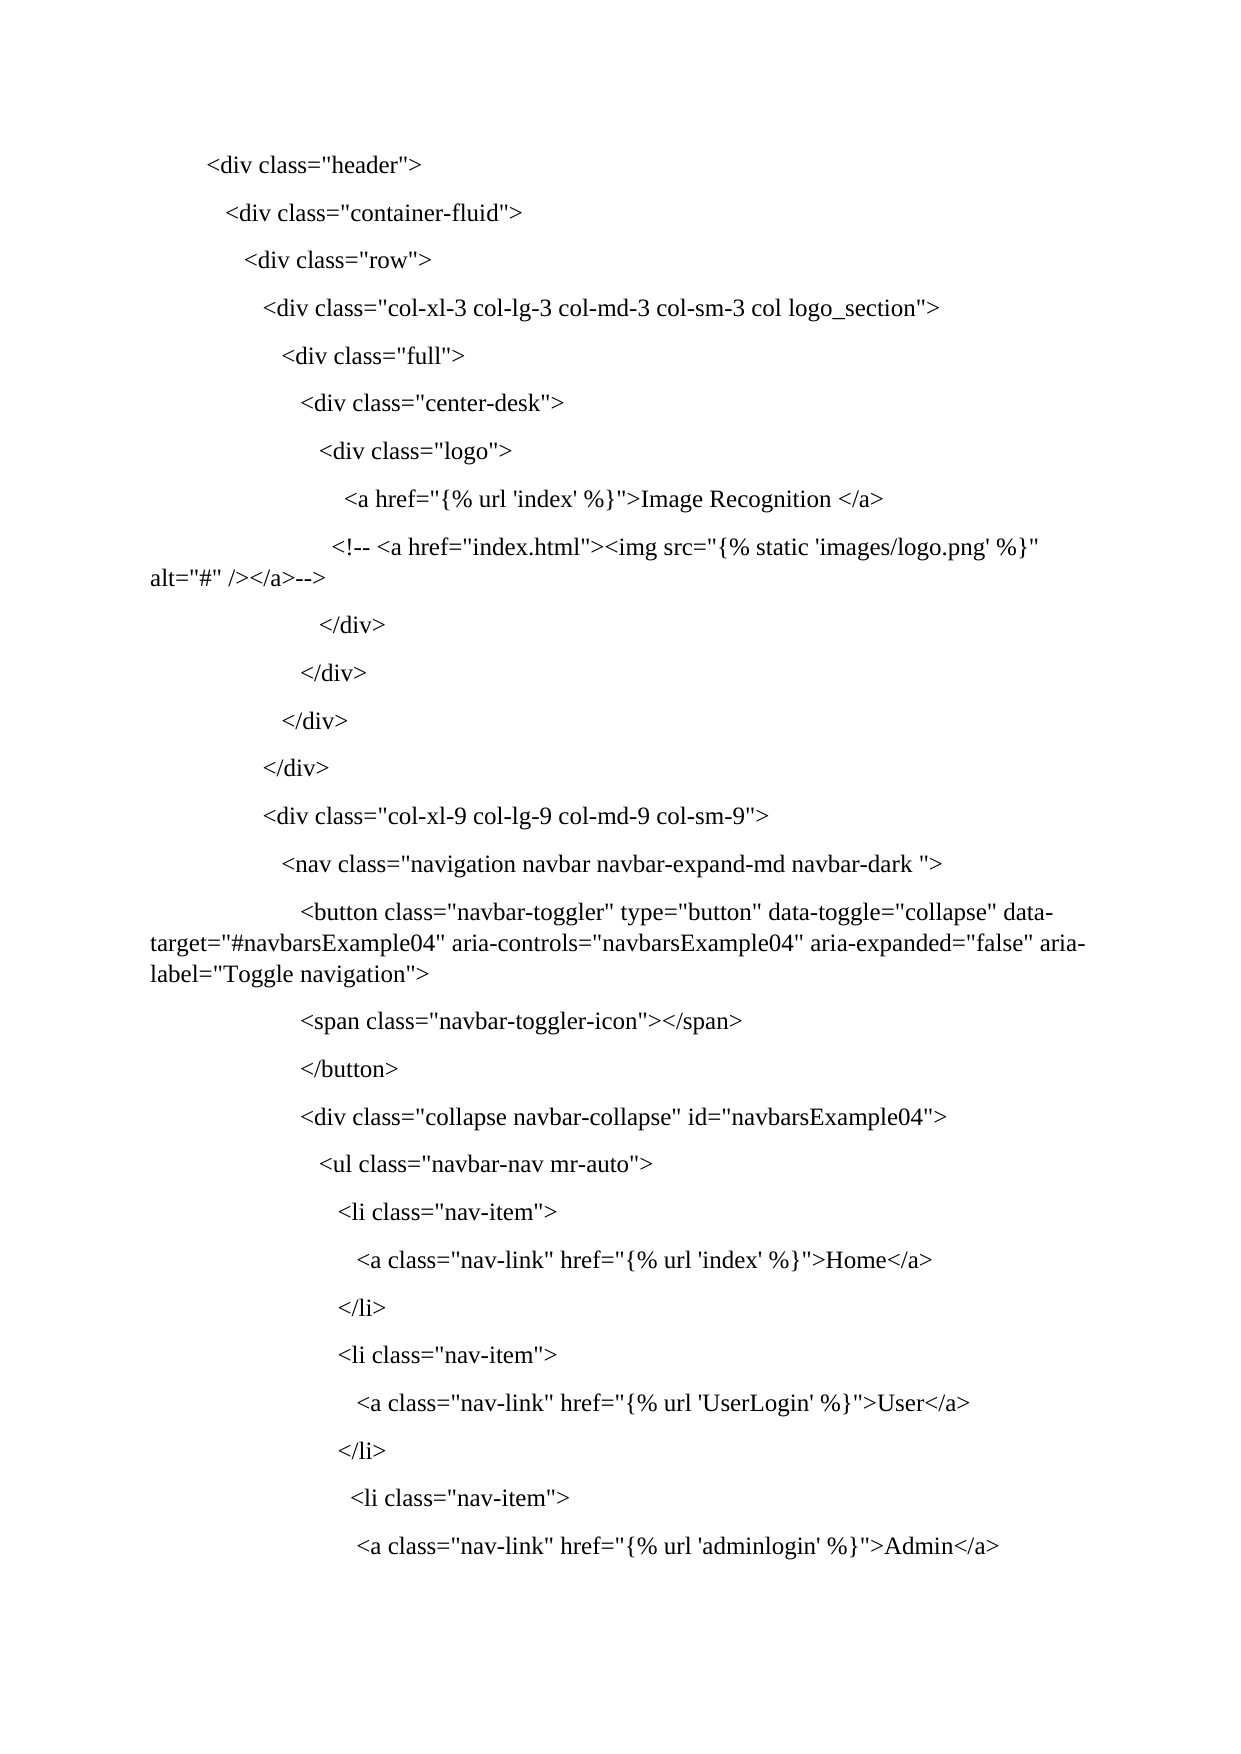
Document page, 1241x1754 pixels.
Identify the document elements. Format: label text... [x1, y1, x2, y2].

text <span class="navbar-toggler-icon"></span> [150, 1006, 1090, 1035]
text <div class="container-fluid"> [150, 198, 1090, 226]
text <ul class="navbar-nav mr-auto"> [150, 1149, 1090, 1178]
text <div class="logo"> [150, 436, 1090, 465]
text <nav class="navigation navbar navbar-expand-md navbar-dark "> [150, 849, 1090, 878]
text <div class="col-xl-9 col-lg-9 col-md-9 col-sm-9"> [150, 801, 1090, 830]
text <a href="{% url 'index' %}">Image Recognition </a> [150, 484, 1090, 513]
text <div class="collapse navbar-collapse" id="navbarsExample04"> [150, 1102, 1090, 1131]
text </div> [150, 610, 1090, 639]
text </li> [150, 1436, 1090, 1464]
text <li class="nav-item"> [150, 1340, 1090, 1369]
text <!-- <a href="index.html"><img src="{% static 'images/logo.png' %}" alt="#" /></a>--> [150, 532, 1090, 591]
text <div class="header"> [150, 150, 1090, 179]
text <a class="nav-link" href="{% url 'index' %}">Home</a> [150, 1245, 1090, 1274]
text <li class="nav-item"> [150, 1483, 1090, 1512]
text <div class="center-desk"> [150, 388, 1090, 417]
text </div> [150, 706, 1090, 734]
text </li> [150, 1293, 1090, 1321]
text <button class="navbar-toggler" type="button" data-toggle="collapse" data-target="#navbarsExample04" aria-controls="navbarsExample04" aria-expanded="false" aria-label="Toggle navigation"> [150, 897, 1090, 987]
text <div class="col-xl-3 col-lg-3 col-md-3 col-sm-3 col logo_section"> [150, 293, 1090, 322]
text <li class="nav-item"> [150, 1197, 1090, 1226]
text </div> [150, 753, 1090, 782]
text </button> [150, 1054, 1090, 1083]
text <a class="nav-link" href="{% url 'adminlogin' %}">Admin</a> [150, 1531, 1090, 1560]
text <a class="nav-link" href="{% url 'UserLogin' %}">User</a> [150, 1388, 1090, 1417]
text <div class="full"> [150, 341, 1090, 369]
text <div class="row"> [150, 245, 1090, 274]
text </div> [150, 658, 1090, 687]
